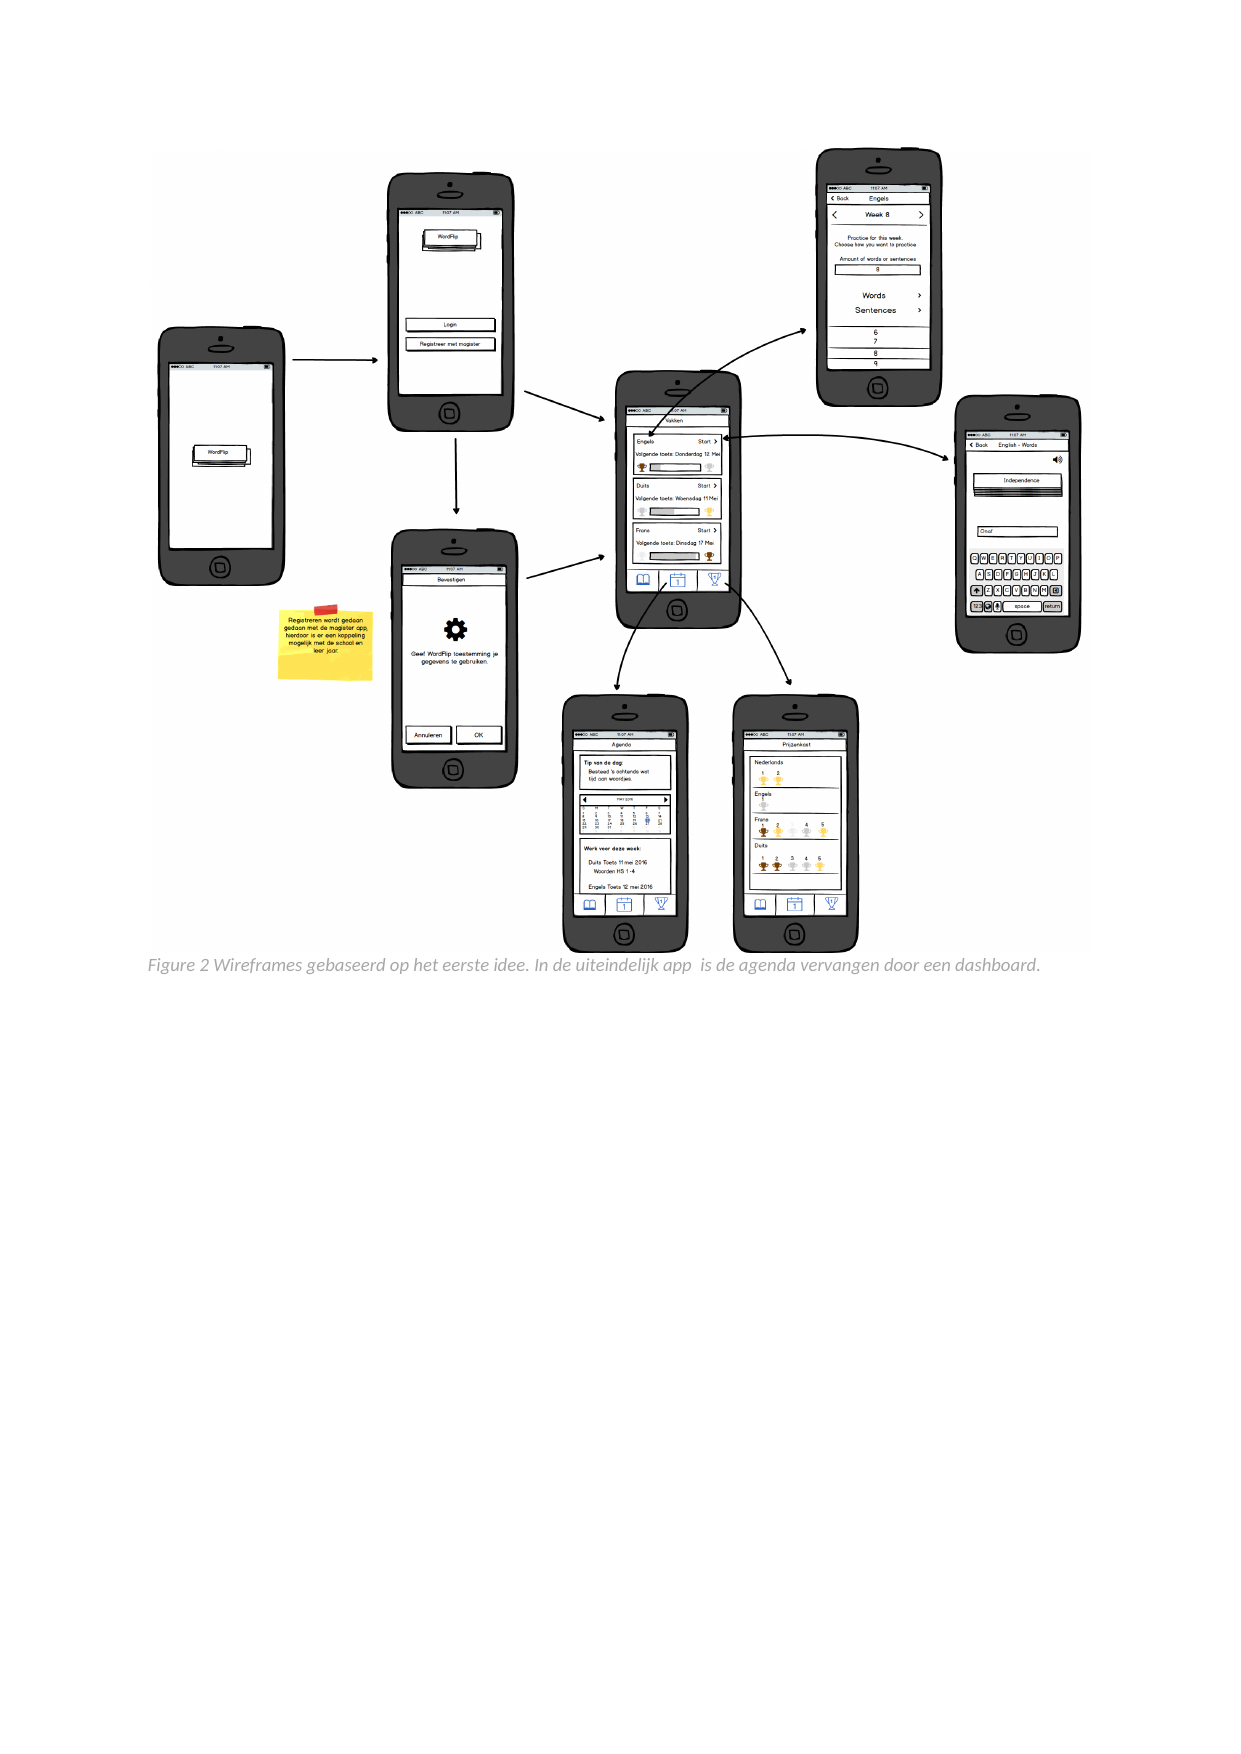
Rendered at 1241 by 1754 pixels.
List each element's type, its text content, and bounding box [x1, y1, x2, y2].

picture [147, 147, 1092, 953]
text Figure 2 Wireframes gebaseerd op het eerste idee. In de uiteindelijk app is de agenda vervangen door een dashboard. [148, 953, 1093, 976]
